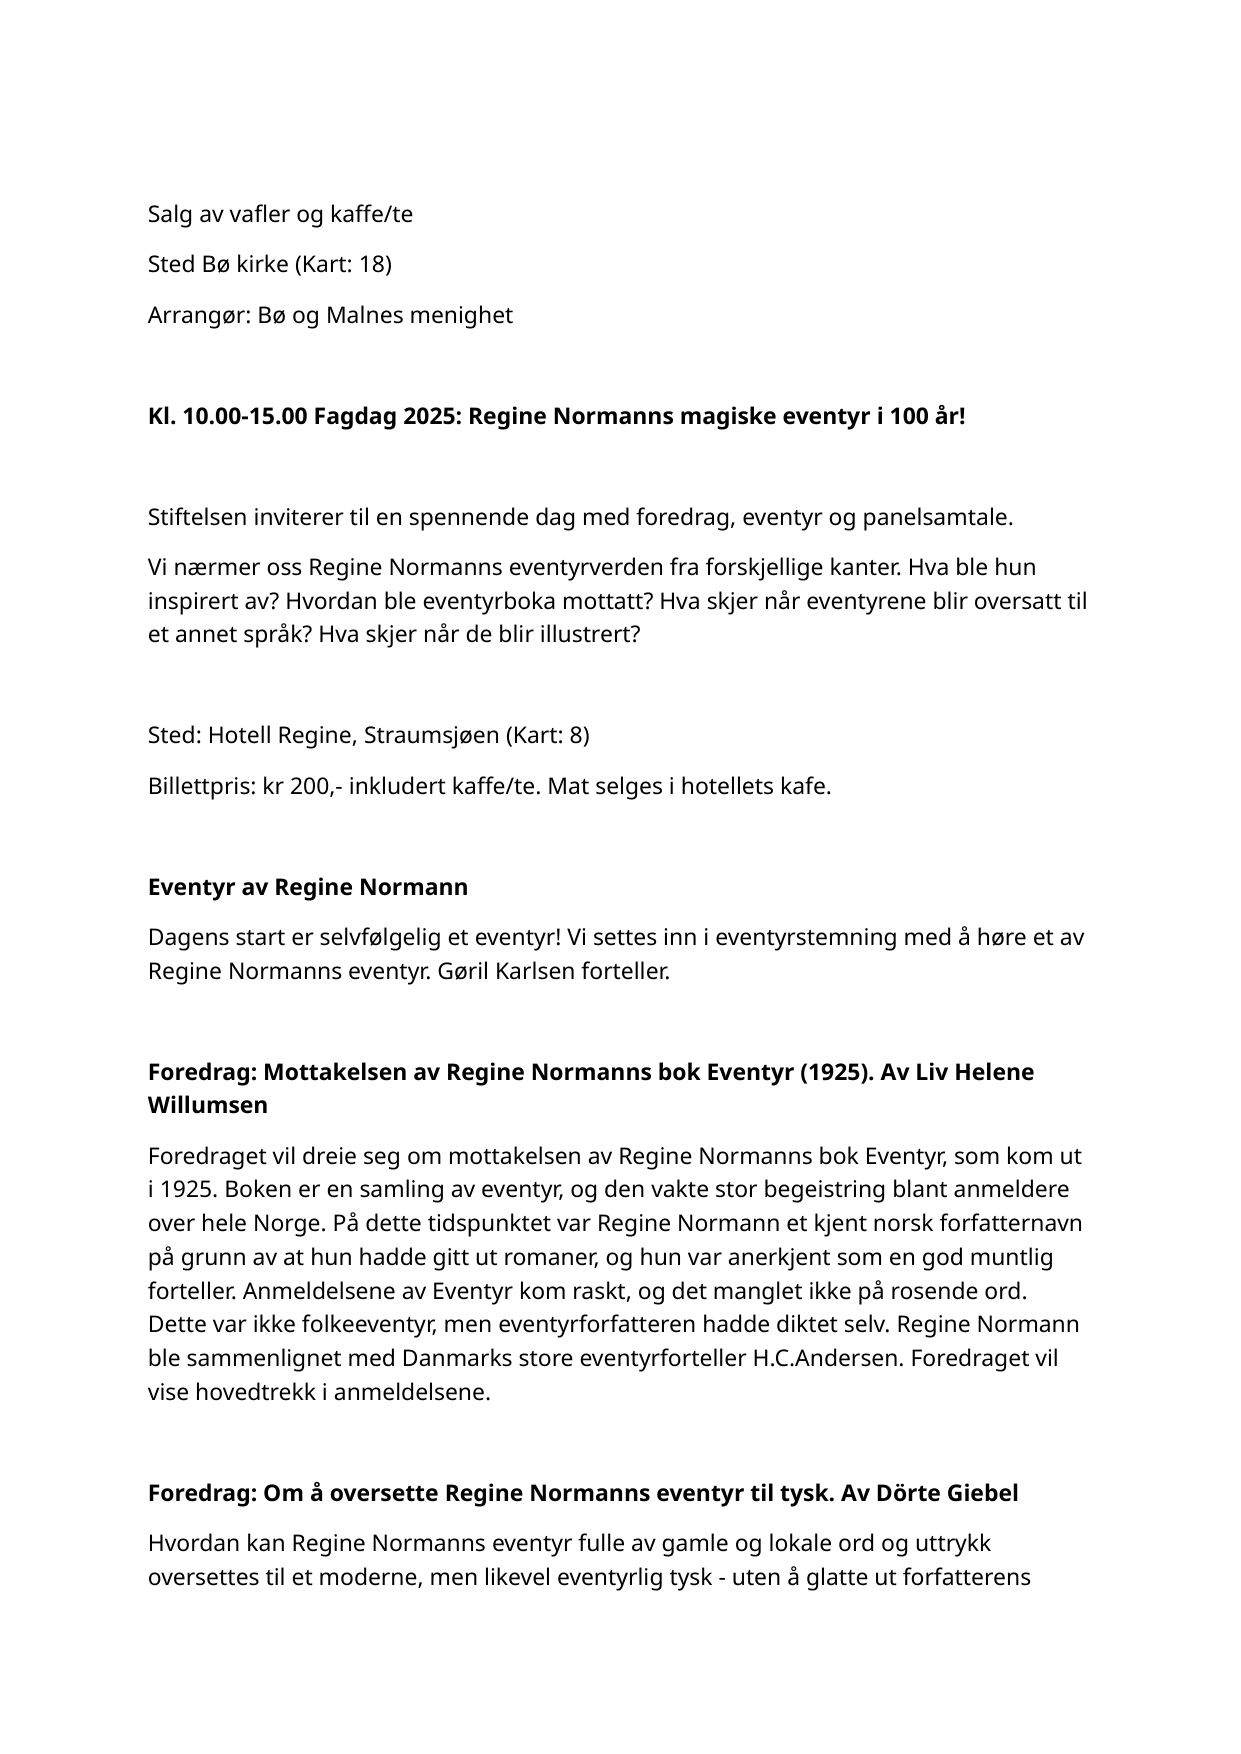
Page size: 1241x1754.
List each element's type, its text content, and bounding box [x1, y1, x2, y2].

text Salg av vafler og kaffe/te [148, 198, 1093, 229]
text Sted: Hotell Regine, Straumsjøen (Kart: 8) [148, 719, 1093, 751]
text Billettpris: kr 200,- inkludert kaffe/te. Mat selges i hotellets kafe. [148, 770, 1093, 801]
text Foredrag: Mottakelsen av Regine Normanns bok Eventyr (1925). Av Liv Helene Willumsen [148, 1056, 1093, 1121]
text Foredrag: Om å oversette Regine Normanns eventyr til tysk. Av Dörte Giebel [148, 1477, 1093, 1508]
text Sted Bø kirke (Kart: 18) [148, 248, 1093, 280]
text Stiftelsen inviterer til en spennende dag med foredrag, eventyr og panelsamtale. [148, 501, 1093, 532]
text Dagens start er selvfølgelig et eventyr! Vi settes inn i eventyrstemning med å høre et av Regine Normanns eventyr. Gøril Karlsen forteller. [148, 921, 1093, 986]
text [148, 1527, 1093, 1592]
text Eventyr av Regine Normann [148, 871, 1093, 902]
text Arrangør: Bø og Malnes menighet [148, 299, 1093, 330]
text Vi nærmer oss Regine Normanns eventyrverden fra forskjellige kanter. Hva ble hun inspirert av? Hvordan ble eventyrboka mottatt? Hva skjer når eventyrene blir oversatt til et annet språk? Hva skjer når de blir illustrert? [148, 551, 1093, 650]
text Kl. 10.00-15.00 Fagdag 2025: Regine Normanns magiske eventyr i 100 år! [148, 400, 1093, 431]
text Foredraget vil dreie seg om mottakelsen av Regine Normanns bok Eventyr, som kom ut i 1925. Boken er en samling av eventyr, og den vakte stor begeistring blant anmeldere over hele Norge. På dette tidspunktet var Regine Normann et kjent norsk forfatternavn på grunn av at hun hadde gitt ut romaner, og hun var anerkjent som en god muntlig forteller. Anmeldelsene av Eventyr kom raskt, og det manglet ikke på rosende ord. Dette var ikke folkeeventyr, men eventyrforfatteren hadde diktet selv. Regine Normann ble sammenlignet med Danmarks store eventyrforteller H.C.Andersen. Foredraget vil vise hovedtrekk i anmeldelsene. [148, 1140, 1093, 1407]
